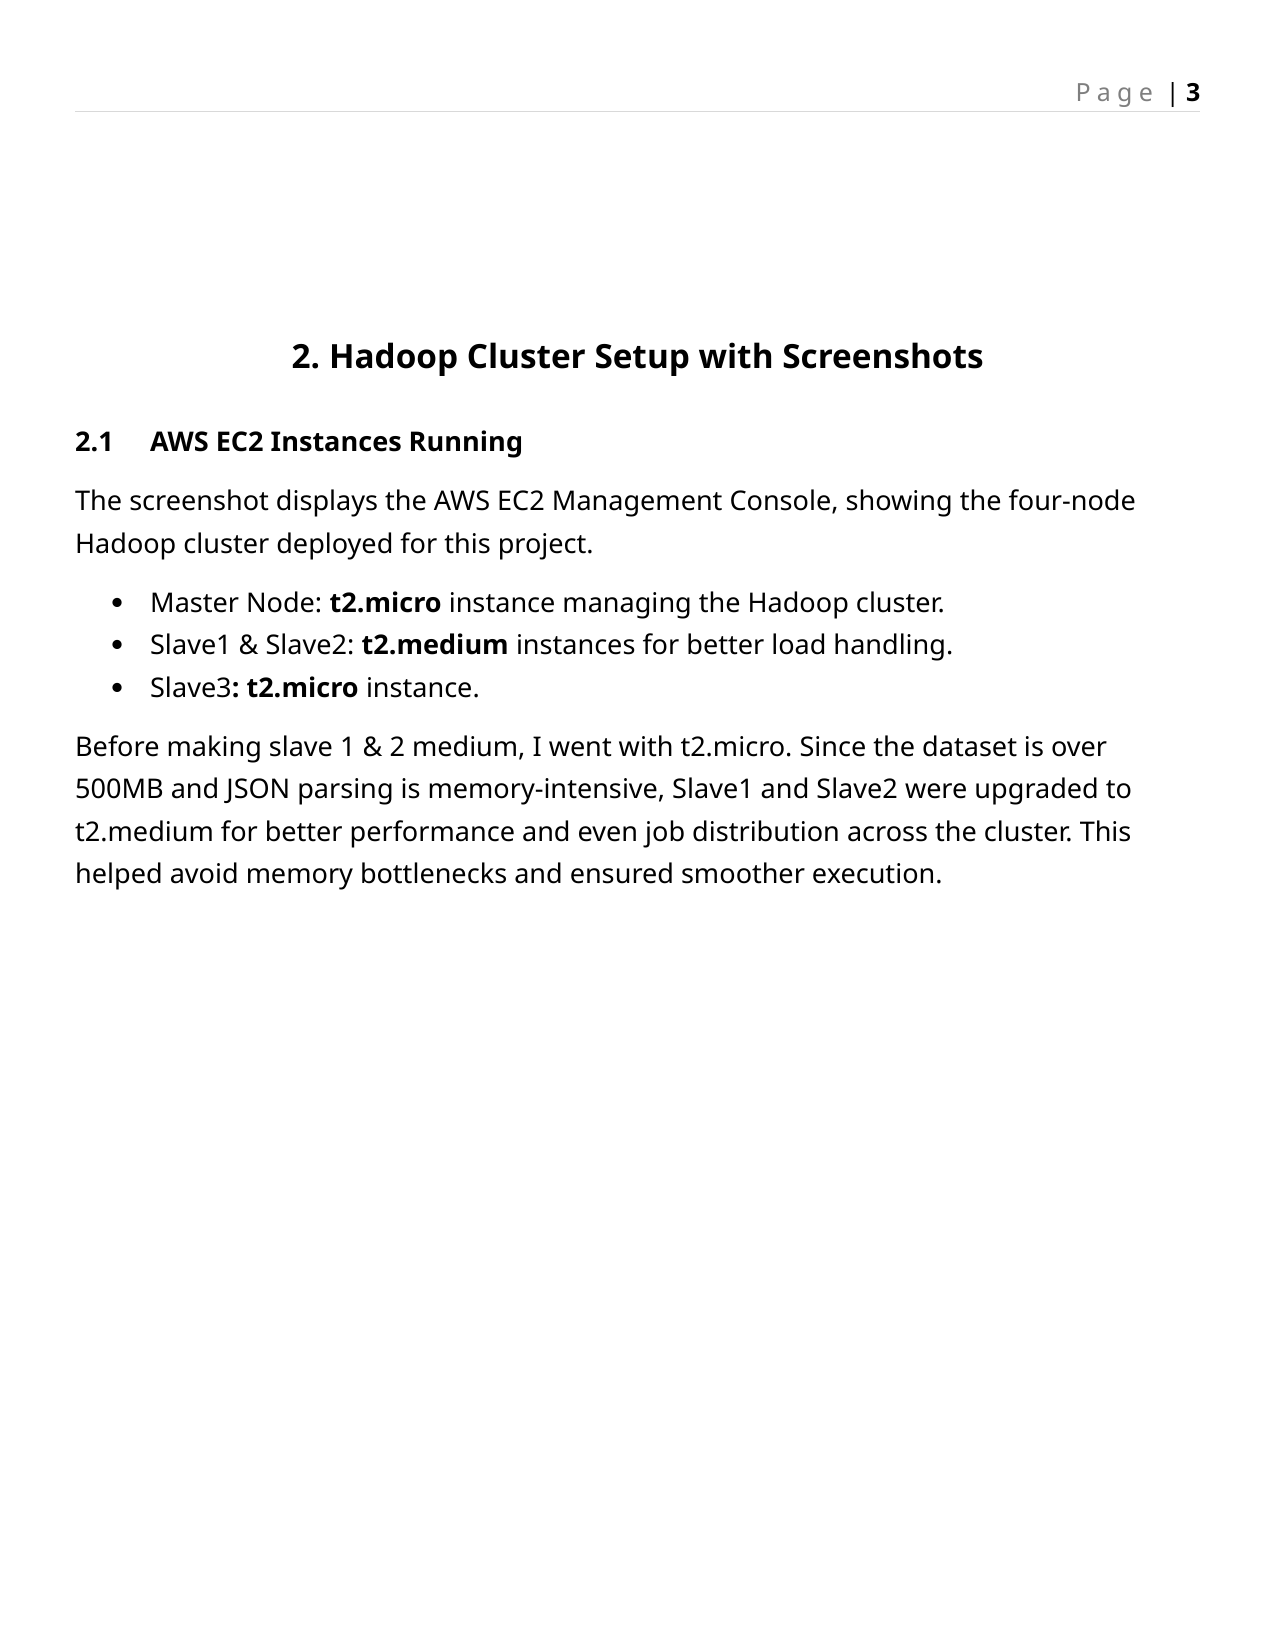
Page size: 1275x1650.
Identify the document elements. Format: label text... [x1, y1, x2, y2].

list Slave1 & Slave2: t2.medium instances for better load handling. [112, 626, 1200, 663]
list AWS EC2 Instances Running [75, 423, 1200, 460]
list Slave3: t2.micro instance. [112, 668, 1200, 705]
text Before making slave 1 & 2 medium, I went with t2.micro. Since the dataset is over 500MB and JSON parsing is memory-intensive, Slave1 and Slave2 were upgraded to t2.medium for better performance and even job distribution across the cluster. This helped avoid memory bottlenecks and ensured smoother execution. [75, 727, 1200, 891]
text The screenshot displays the AWS EC2 Management Console, showing the four-node Hadoop cluster deployed for this project. [75, 482, 1200, 561]
list Hadoop Cluster Setup with Screenshots [75, 333, 1200, 418]
list Master Node: t2.micro instance managing the Hadoop cluster. [112, 583, 1200, 620]
